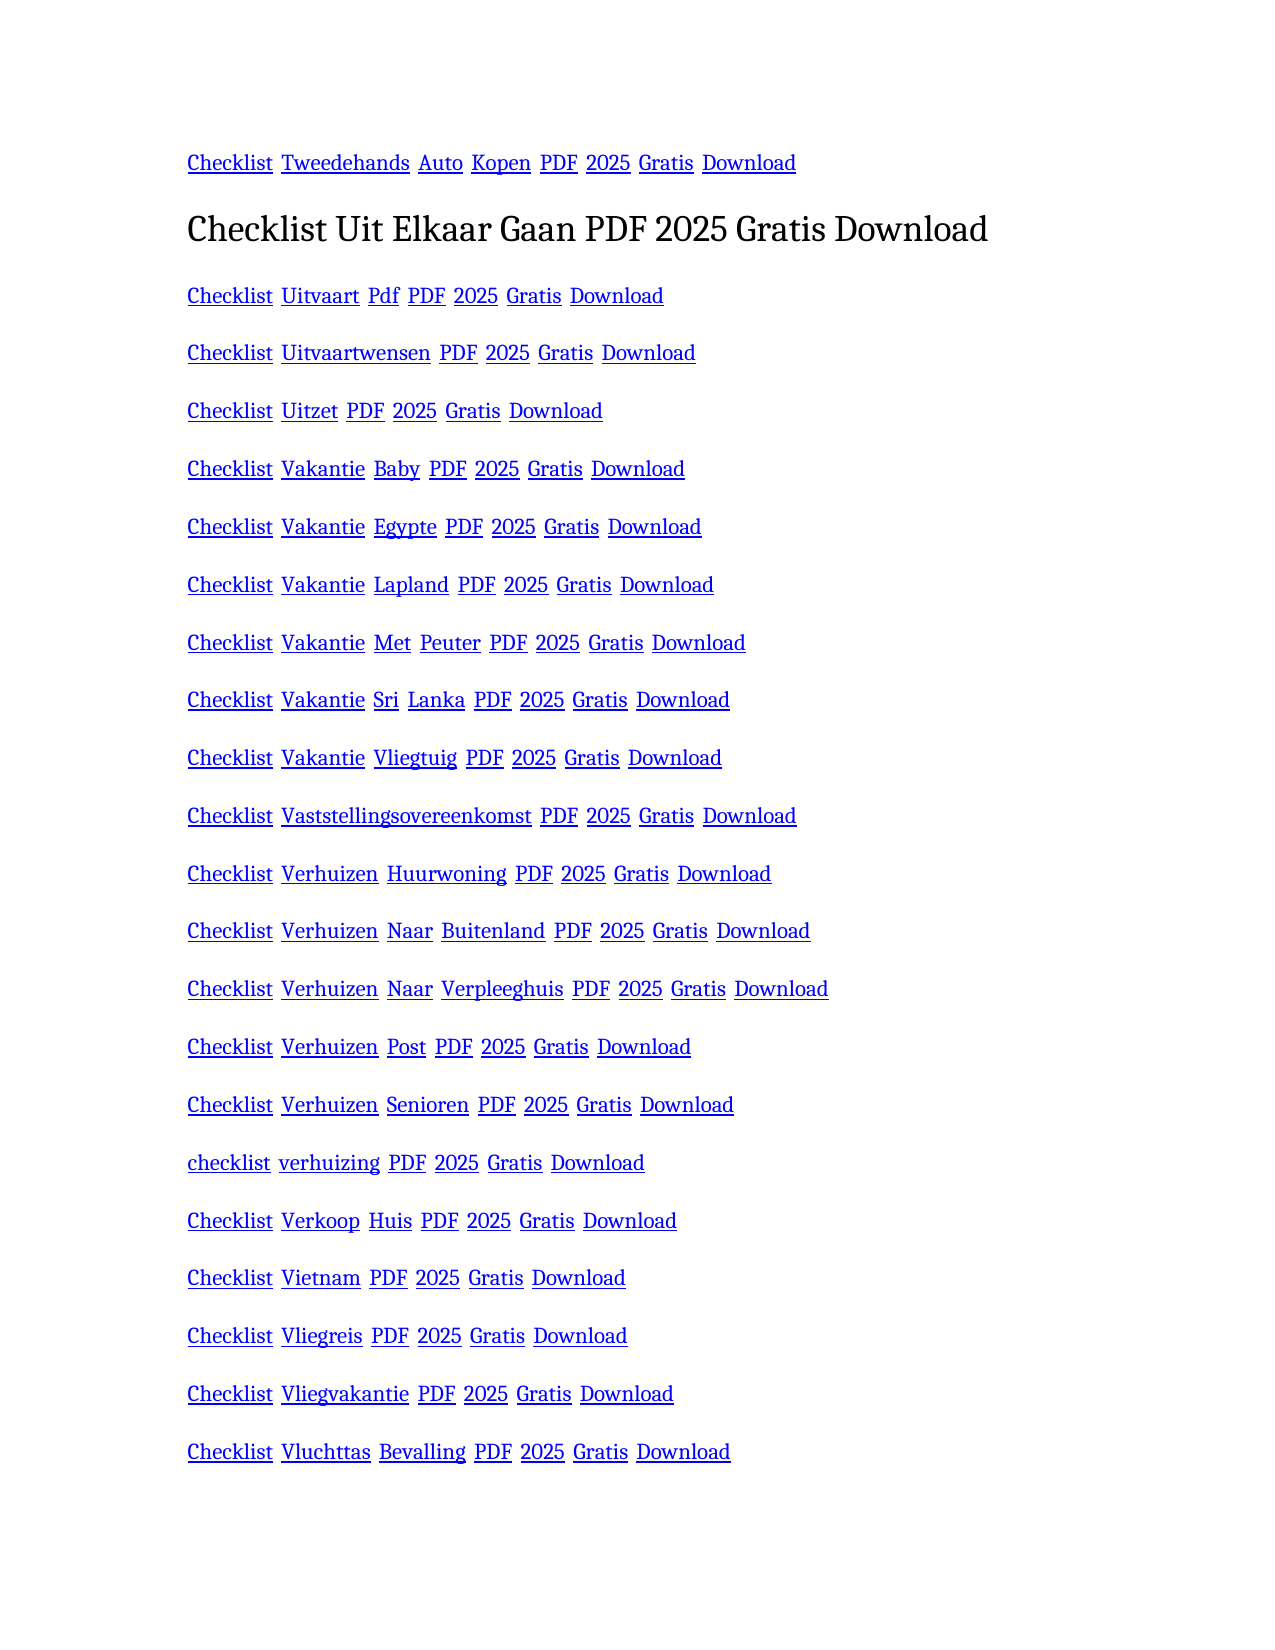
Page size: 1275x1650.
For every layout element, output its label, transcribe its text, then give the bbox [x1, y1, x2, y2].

text Checklist Verhuizen Naar Verpleeghuis PDF 2025 Gratis Download [187, 976, 1087, 1002]
text Checklist Tweedehands Auto Kopen PDF 2025 Gratis Download [187, 150, 1087, 176]
text Checklist Verhuizen Huurwoning PDF 2025 Gratis Download [187, 861, 1087, 887]
text Checklist Vliegreis PDF 2025 Gratis Download [187, 1323, 1087, 1349]
text Checklist Verkoop Huis PDF 2025 Gratis Download [187, 1207, 1087, 1234]
text Checklist Verhuizen Senioren PDF 2025 Gratis Download [187, 1092, 1087, 1118]
text Checklist Uitvaart Pdf PDF 2025 Gratis Download [187, 282, 1087, 309]
text Checklist Vakantie Baby PDF 2025 Gratis Download [187, 456, 1087, 482]
text Checklist Vakantie Vliegtuig PDF 2025 Gratis Download [187, 745, 1087, 771]
text Checklist Uitvaartwensen PDF 2025 Gratis Download [187, 340, 1087, 367]
text Checklist Verhuizen Post PDF 2025 Gratis Download [187, 1034, 1087, 1060]
text Checklist Vietnam PDF 2025 Gratis Download [187, 1265, 1087, 1292]
text Checklist Vliegvakantie PDF 2025 Gratis Download [187, 1381, 1087, 1407]
text checklist verhuizing PDF 2025 Gratis Download [187, 1149, 1087, 1176]
text Checklist Vakantie Lapland PDF 2025 Gratis Download [187, 571, 1087, 598]
text Checklist Vakantie Met Peuter PDF 2025 Gratis Download [187, 629, 1087, 656]
text Checklist Vakantie Egypte PDF 2025 Gratis Download [187, 514, 1087, 540]
text Checklist Uit Elkaar Gaan PDF 2025 Gratis Download [187, 208, 1087, 251]
text Checklist Vakantie Sri Lanka PDF 2025 Gratis Download [187, 687, 1087, 713]
text Checklist Vluchttas Bevalling PDF 2025 Gratis Download [187, 1439, 1087, 1465]
text Checklist Uitzet PDF 2025 Gratis Download [187, 398, 1087, 424]
text Checklist Vaststellingsovereenkomst PDF 2025 Gratis Download [187, 803, 1087, 829]
text Checklist Verhuizen Naar Buitenland PDF 2025 Gratis Download [187, 918, 1087, 945]
